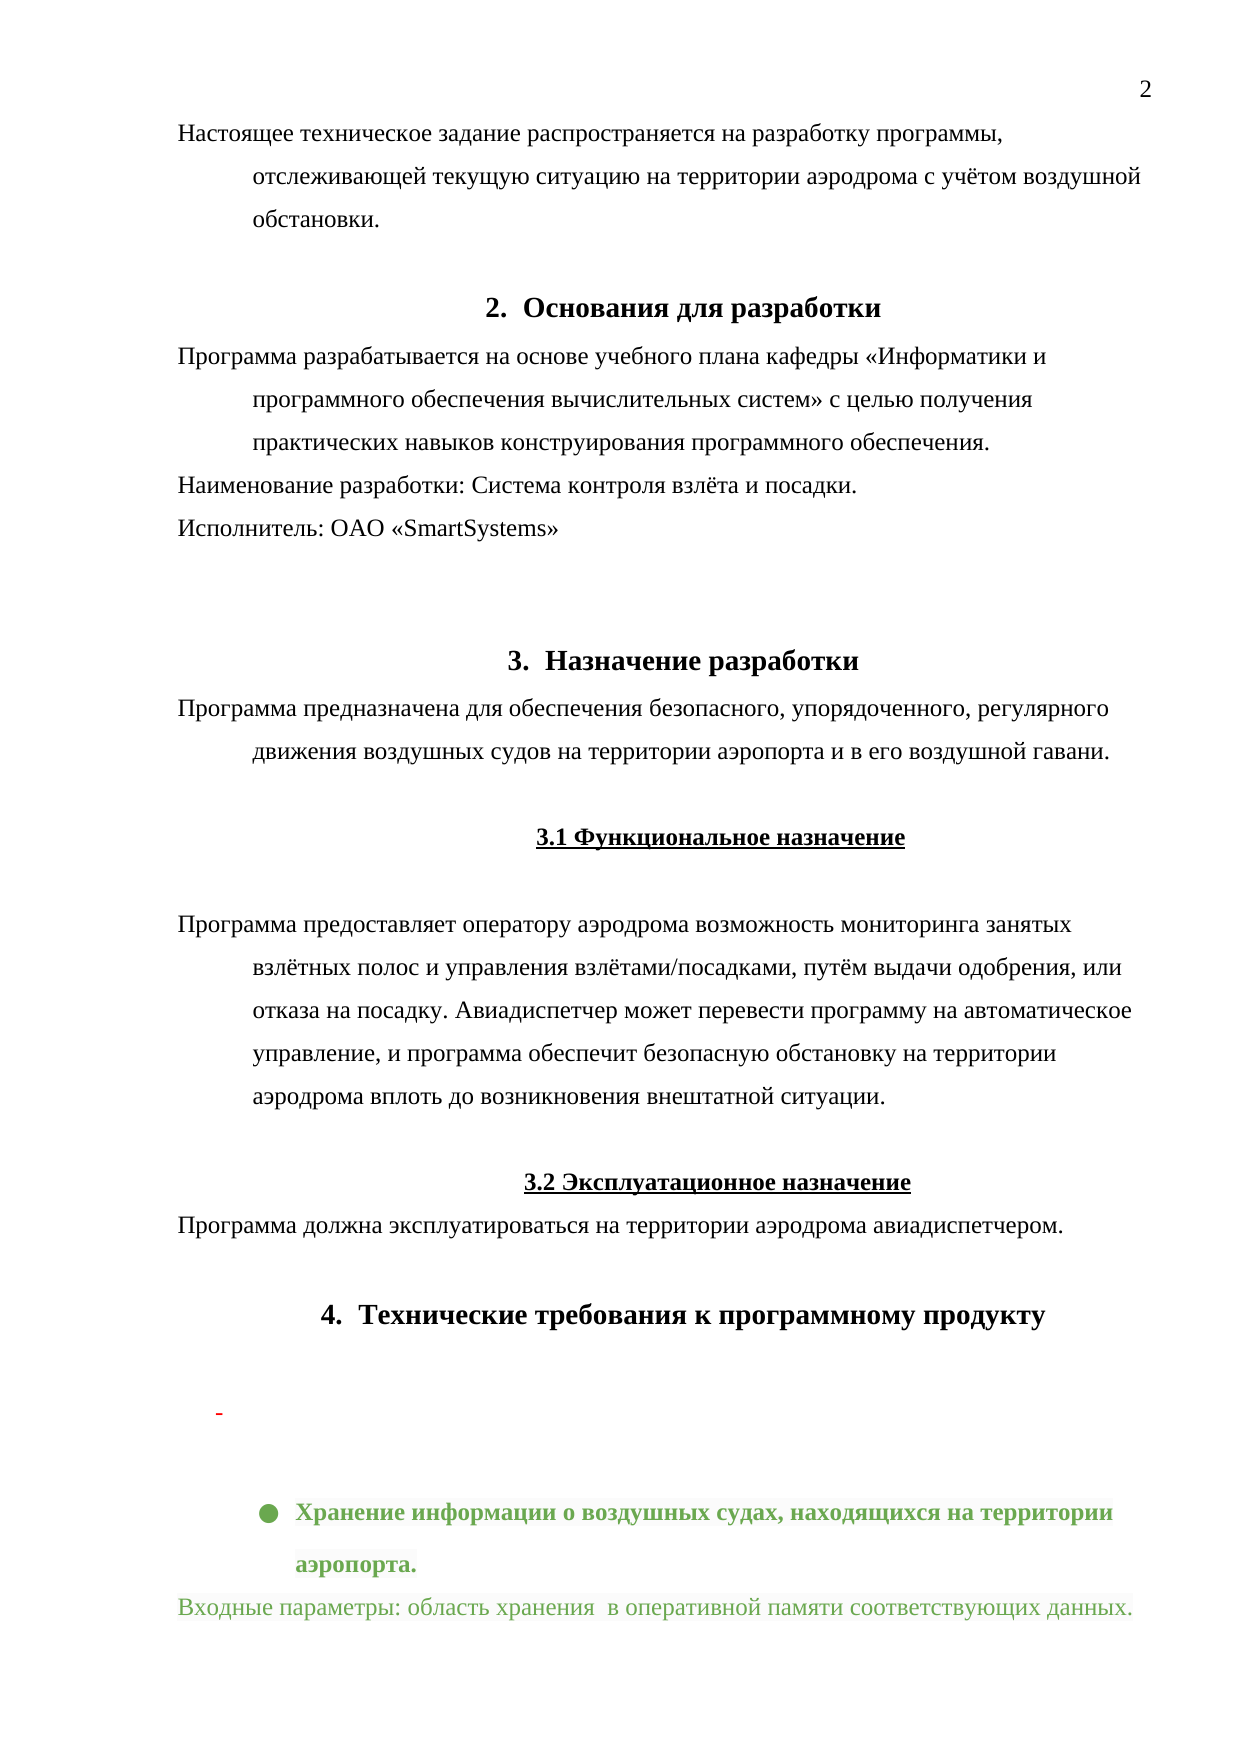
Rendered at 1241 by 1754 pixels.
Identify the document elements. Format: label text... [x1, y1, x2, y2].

text Исполнитель: ОАО «SmartSystems» [177, 513, 1152, 542]
text Наименование разработки: Система контроля взлёта и посадки. [177, 470, 1152, 499]
list Назначение разработки [215, 643, 1152, 676]
text Программа предназначена для обеспечения безопасного, упорядоченного, регулярного движения воздушных судов на территории аэропорта и в его воздушной гавани. [177, 693, 1152, 765]
text Программа предоставляет оператору аэродрома возможность мониторинга занятых взлётных полос и управления взлётами/посадками, путём выдачи одобрения, или отказа на посадку. Авиадиспетчер может перевести программу на автоматическое управление, и программа обеспечит безопасную обстановку на территории аэродрома вплоть до возникновения внештатной ситуации. [177, 909, 1152, 1110]
list Технические требования к программному продукту [215, 1297, 1152, 1330]
text 3.1 Функциональное назначение [177, 822, 1152, 851]
text 3.2 Эксплуатационное назначение [177, 1167, 1152, 1196]
text Настоящее техническое задание распространяется на разработку программы, отслеживающей текущую ситуацию на территории аэродрома с учётом воздушной обстановки. [177, 118, 1152, 233]
list Хранение информации о воздушных судах, находящихся на территории аэропорта. [258, 1484, 1152, 1578]
list Основания для разработки [215, 291, 1152, 324]
text Входные параметры: область хранения в оперативной памяти соответствующих данных. [177, 1592, 1152, 1621]
text Программа должна эксплуатироваться на территории аэродрома авиадиспетчером. [177, 1211, 1152, 1239]
text Программа разрабатывается на основе учебного плана кафедры «Информатики и программного обеспечения вычислительных систем» с целью получения практических навыков конструирования программного обеспечения. [177, 341, 1152, 456]
